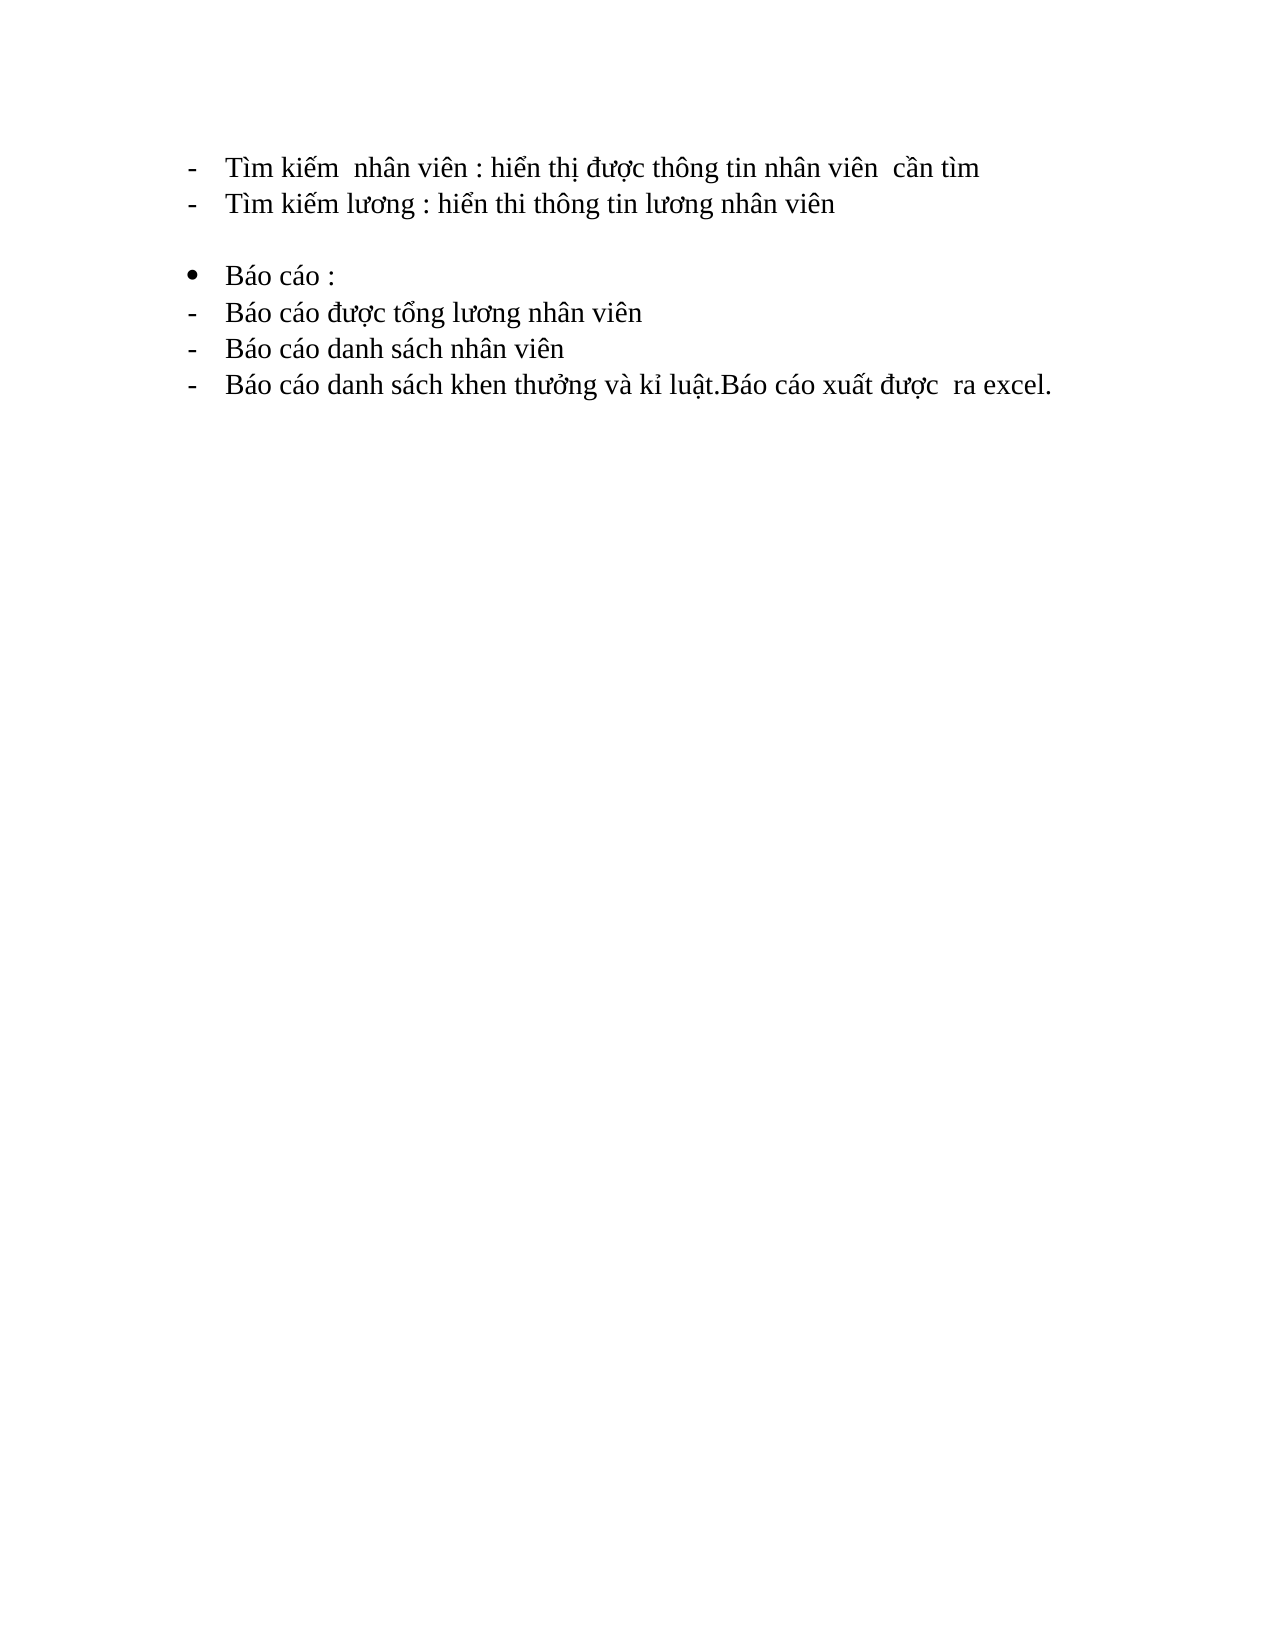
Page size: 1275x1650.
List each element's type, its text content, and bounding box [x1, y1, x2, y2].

list Báo cáo được tổng lương nhân viên [187, 295, 1125, 328]
list Báo cáo : [187, 258, 1125, 292]
list Tìm kiếm nhân viên : hiển thị được thông tin nhân viên cần tìm [187, 150, 1125, 183]
list Báo cáo danh sách khen thưởng và kỉ luật.Báo cáo xuất được ra excel. [187, 367, 1125, 401]
list Báo cáo danh sách nhân viên [187, 331, 1125, 364]
list Tìm kiếm lương : hiển thi thông tin lương nhân viên [187, 186, 1125, 220]
